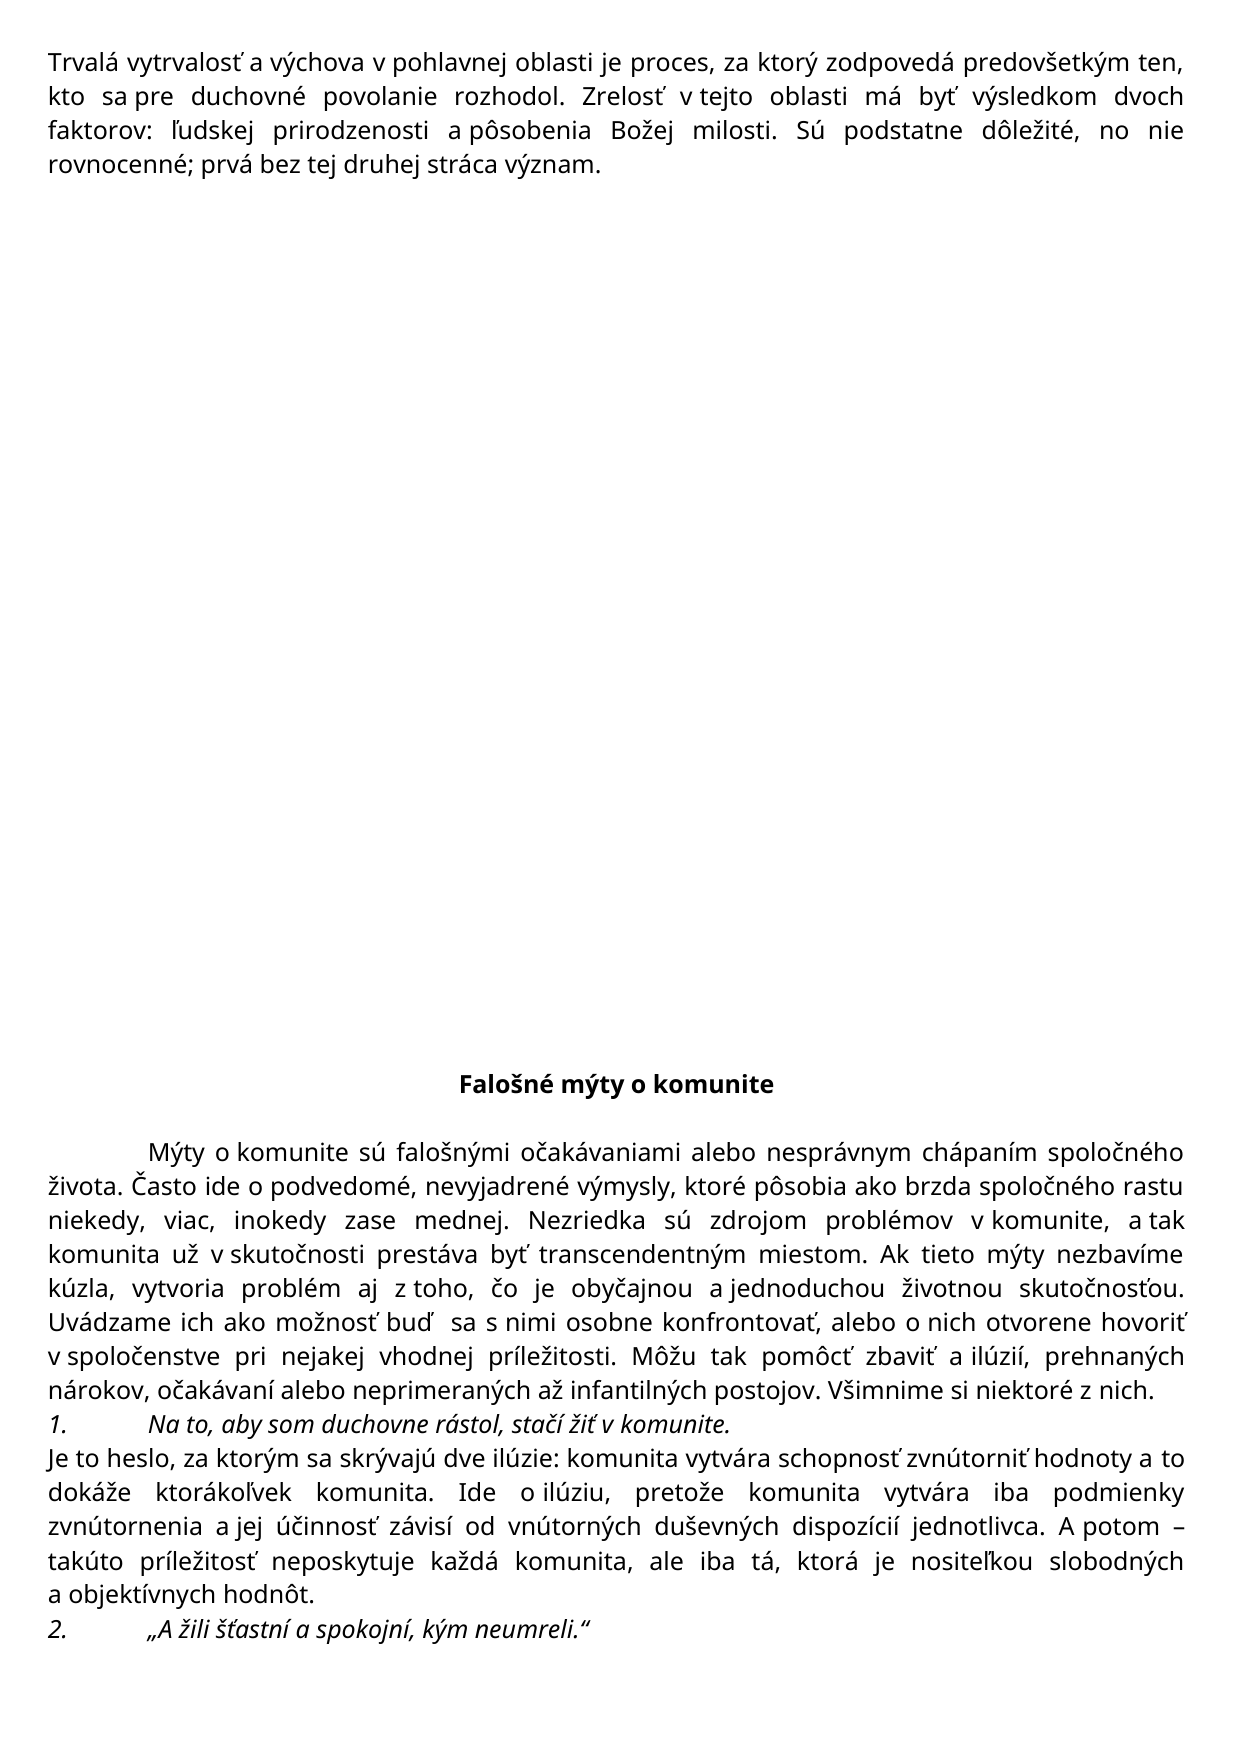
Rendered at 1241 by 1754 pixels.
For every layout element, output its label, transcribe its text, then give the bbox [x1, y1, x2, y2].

list Na to, aby som duchovne rástol, stačí žiť v komunite. [48, 1407, 1185, 1441]
text Je to heslo, za ktorým sa skrývajú dve ilúzie: komunita vytvára schopnosť zvnútorniť hodnoty a to dokáže ktorákoľvek komunita. Ide o ilúziu, pretože komunita vytvára iba podmienky zvnútornenia a jej účinnosť závisí od vnútorných duševných dispozícií jednotlivca. A potom – takúto príležitosť neposkytuje každá komunita, ale iba tá, ktorá je nositeľkou slobodných a objektívnych hodnôt. [48, 1441, 1185, 1611]
list „A žili šťastní a spokojní, kým neumreli.“ [48, 1611, 1185, 1645]
text Mýty o komunite sú falošnými očakávaniami alebo nesprávnym chápaním spoločného života. Často ide o podvedomé, nevyjadrené výmysly, ktoré pôsobia ako brzda spoločného rastu niekedy, viac, inokedy zase mednej. Nezriedka sú zdrojom problémov v komunite, a tak komunita už v skutočnosti prestáva byť transcendentným miestom. Ak tieto mýty nezbavíme kúzla, vytvoria problém aj z toho, čo je obyčajnou a jednoduchou životnou skutočnosťou. Uvádzame ich ako možnosť buď sa s nimi osobne konfrontovať, alebo o nich otvorene hovoriť v spoločenstve pri nejakej vhodnej príležitosti. Môžu tak pomôcť zbaviť a ilúzií, prehnaných nárokov, očakávaní alebo neprimeraných až infantilných postojov. Všimnime si niektoré z nich. [48, 1134, 1185, 1407]
text Trvalá vytrvalosť a výchova v pohlavnej oblasti je proces, za ktorý zodpovedá predovšetkým ten, kto sa pre duchovné povolanie rozhodol. Zrelosť v tejto oblasti má byť výsledkom dvoch faktorov: ľudskej prirodzenosti a pôsobenia Božej milosti. Sú podstatne dôležité, no nie rovnocenné; prvá bez tej druhej stráca význam. [48, 44, 1185, 181]
text Falošné mýty o komunite [48, 1066, 1185, 1100]
